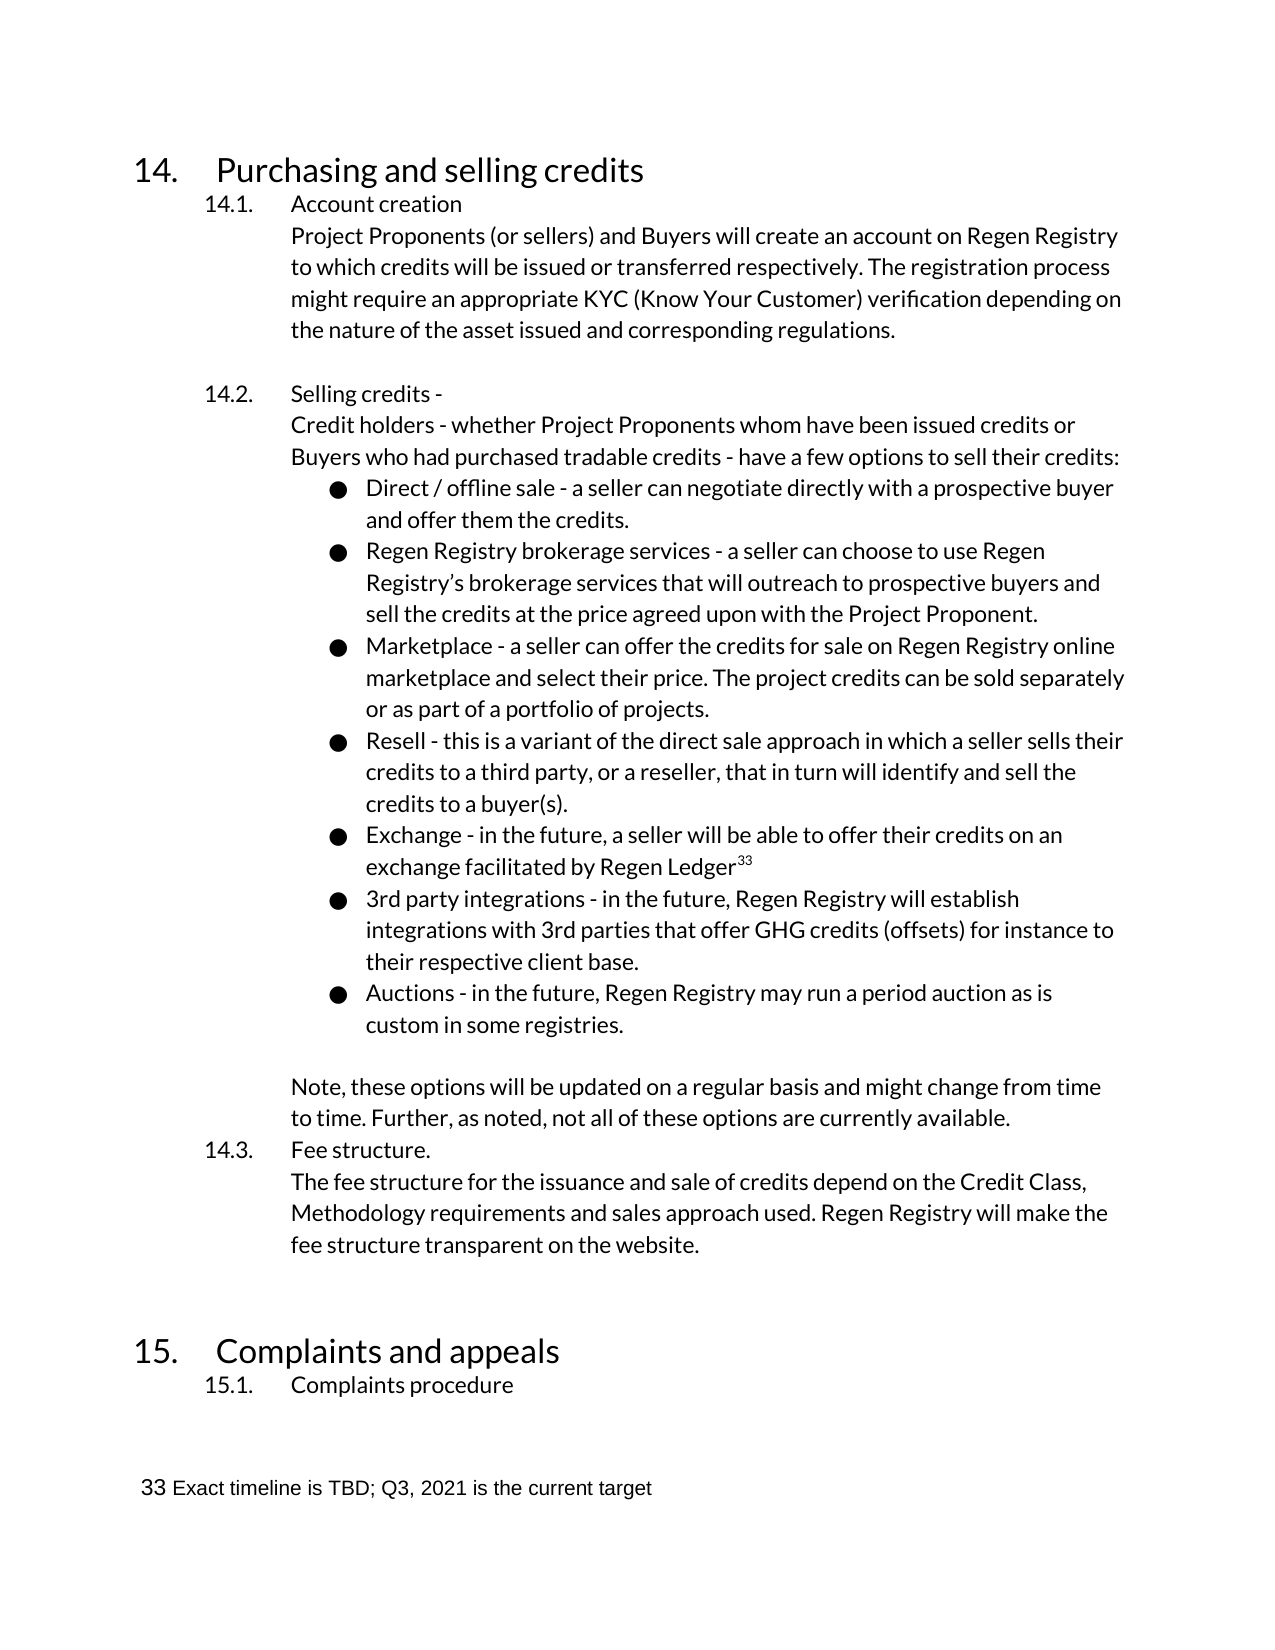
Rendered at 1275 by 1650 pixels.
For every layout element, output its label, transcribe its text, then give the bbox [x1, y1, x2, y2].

list Direct / offline sale - a seller can negotiate directly with a prospective buyer and offer them the credits. [328, 474, 1125, 533]
list Resell - this is a variant of the direct sale approach in which a seller sells their credits to a third party, or a reseller, that in turn will identify and sell the credits to a buyer(s). [328, 727, 1125, 817]
subtitle Complaints and appeals [178, 1331, 1125, 1371]
text Project Proponents (or sellers) and Buyers will create an account on Regen Registry to which credits will be issued or transferred respectively. The registration process might require an appropriate KYC (Know Your Customer) verification depending on the nature of the asset issued and corresponding regulations. [291, 222, 1125, 344]
list Exchange - in the future, a seller will be able to offer their credits on an exchange facilitated by Regen Ledger [328, 821, 1125, 880]
text Credit holders - whether Project Proponents whom have been issued credits or Buyers who had purchased tradable credits - have a few options to sell their credits: [291, 411, 1125, 470]
text The fee structure for the issuance and sale of credits depend on the Credit Class, Methodology requirements and sales approach used. Regen Registry will make the fee structure transparent on the website. [291, 1167, 1125, 1258]
list Selling credits - [253, 379, 1125, 407]
text Note, these options will be updated on a regular basis and might change from time to time. Further, as noted, not all of these options are currently available. [291, 1073, 1125, 1132]
list Account creation [253, 190, 1125, 217]
list Marketplace - a seller can offer the credits for sale on Regen Registry online marketplace and select their price. The project credits can be sold separately or as part of a portfolio of projects. [328, 632, 1125, 722]
list Regen Registry brokerage services - a seller can choose to use Regen Registry’s brokerage services that will outreach to prospective buyers and sell the credits at the price agreed upon with the Project Proponent. [328, 537, 1125, 628]
list Complaints procedure [253, 1371, 1125, 1398]
list 3rd party integrations - in the future, Regen Registry will establish integrations with 3rd parties that offer GHG credits (offsets) for instance to their respective client base. [328, 884, 1125, 975]
list Fee structure. [253, 1136, 1125, 1163]
list Auctions - in the future, Regen Registry may run a period auction as is custom in some registries. [328, 979, 1125, 1038]
subtitle Purchasing and selling credits [178, 150, 1125, 190]
